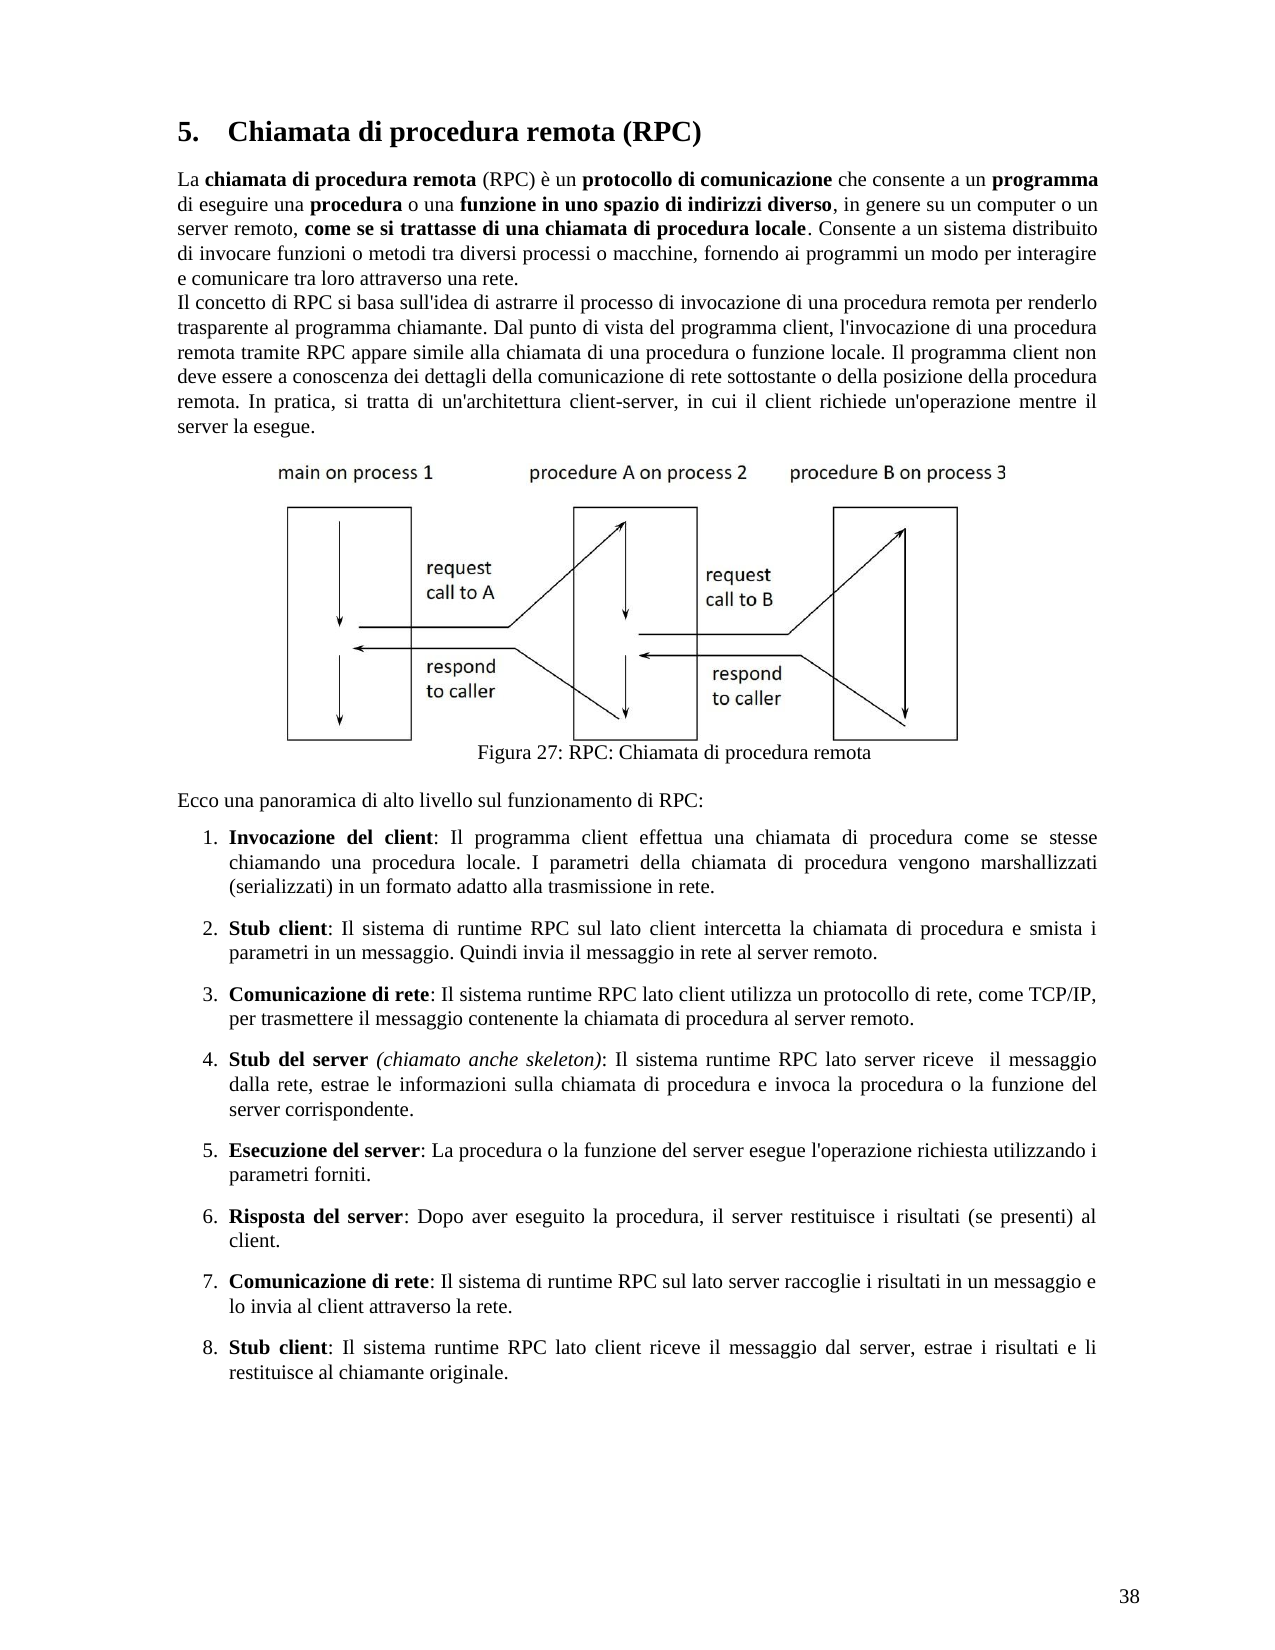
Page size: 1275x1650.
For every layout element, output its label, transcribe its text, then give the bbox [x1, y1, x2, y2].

list Esecuzione del server: La procedura o la funzione del server esegue l'operazione richiesta utilizzando i parametri forniti. [202, 1138, 1098, 1186]
list Stub del server (chiamato anche skeleton): Il sistema runtime RPC lato server riceve il messaggio dalla rete, estrae le informazioni sulla chiamata di procedura e invoca la procedura o la funzione del server corrispondente. [202, 1047, 1098, 1121]
text Figura 27: RPC: Chiamata di procedura remota [477, 741, 880, 764]
picture [278, 463, 1006, 741]
list Invocazione del client: Il programma client effettua una chiamata di procedura come se stesse chiamando una procedura locale. I parametri della chiamata di procedura vengono marshallizzati (serializzati) in un formato adatto alla trasmissione in rete. [202, 825, 1098, 898]
text La chiamata di procedura remota (RPC) è un protocollo di comunicazione che consente a un programma di eseguire una procedura o una funzione in uno spazio di indirizzi diverso, in genere su un computer o un server remoto, come se si trattasse di una chiamata di procedura locale. Consente a un sistema distribuito di invocare funzioni o metodi tra diversi processi o macchine, fornendo ai programmi un modo per interagire e comunicare tra loro attraverso una rete. [177, 167, 1098, 290]
list Stub client: Il sistema runtime RPC lato client riceve il messaggio dal server, estrae i risultati e li restituisce al chiamante originale. [202, 1335, 1098, 1384]
list Risposta del server: Dopo aver eseguito la procedura, il server restituisce i risultati (se presenti) al client. [202, 1204, 1098, 1252]
list Comunicazione di rete: Il sistema runtime RPC lato client utilizza un protocollo di rete, come TCP/IP, per trasmettere il messaggio contenente la chiamata di procedura al server remoto. [202, 981, 1098, 1030]
list Comunicazione di rete: Il sistema di runtime RPC sul lato server raccoglie i risultati in un messaggio e lo invia al client attraverso la rete. [202, 1269, 1098, 1318]
text Ecco una panoramica di alto livello sul funzionamento di RPC: [177, 788, 802, 812]
subtitle Chiamata di procedura remota (RPC) [177, 114, 1099, 147]
text Il concetto di RPC si basa sull'idea di astrarre il processo di invocazione di una procedura remota per renderlo trasparente al programma chiamante. Dal punto di vista del programma client, l'invocazione di una procedura remota tramite RPC appare simile alla chiamata di una procedura o funzione locale. Il programma client non deve essere a conoscenza dei dettagli della comunicazione di rete sottostante o della posizione della procedura remota. In pratica, si tratta di un'architettura client-server, in cui il client richiede un'operazione mentre il server la esegue. [177, 290, 1098, 438]
list Stub client: Il sistema di runtime RPC sul lato client intercetta la chiamata di procedura e smista i parametri in un messaggio. Quindi invia il messaggio in rete al server remoto. [202, 916, 1098, 964]
